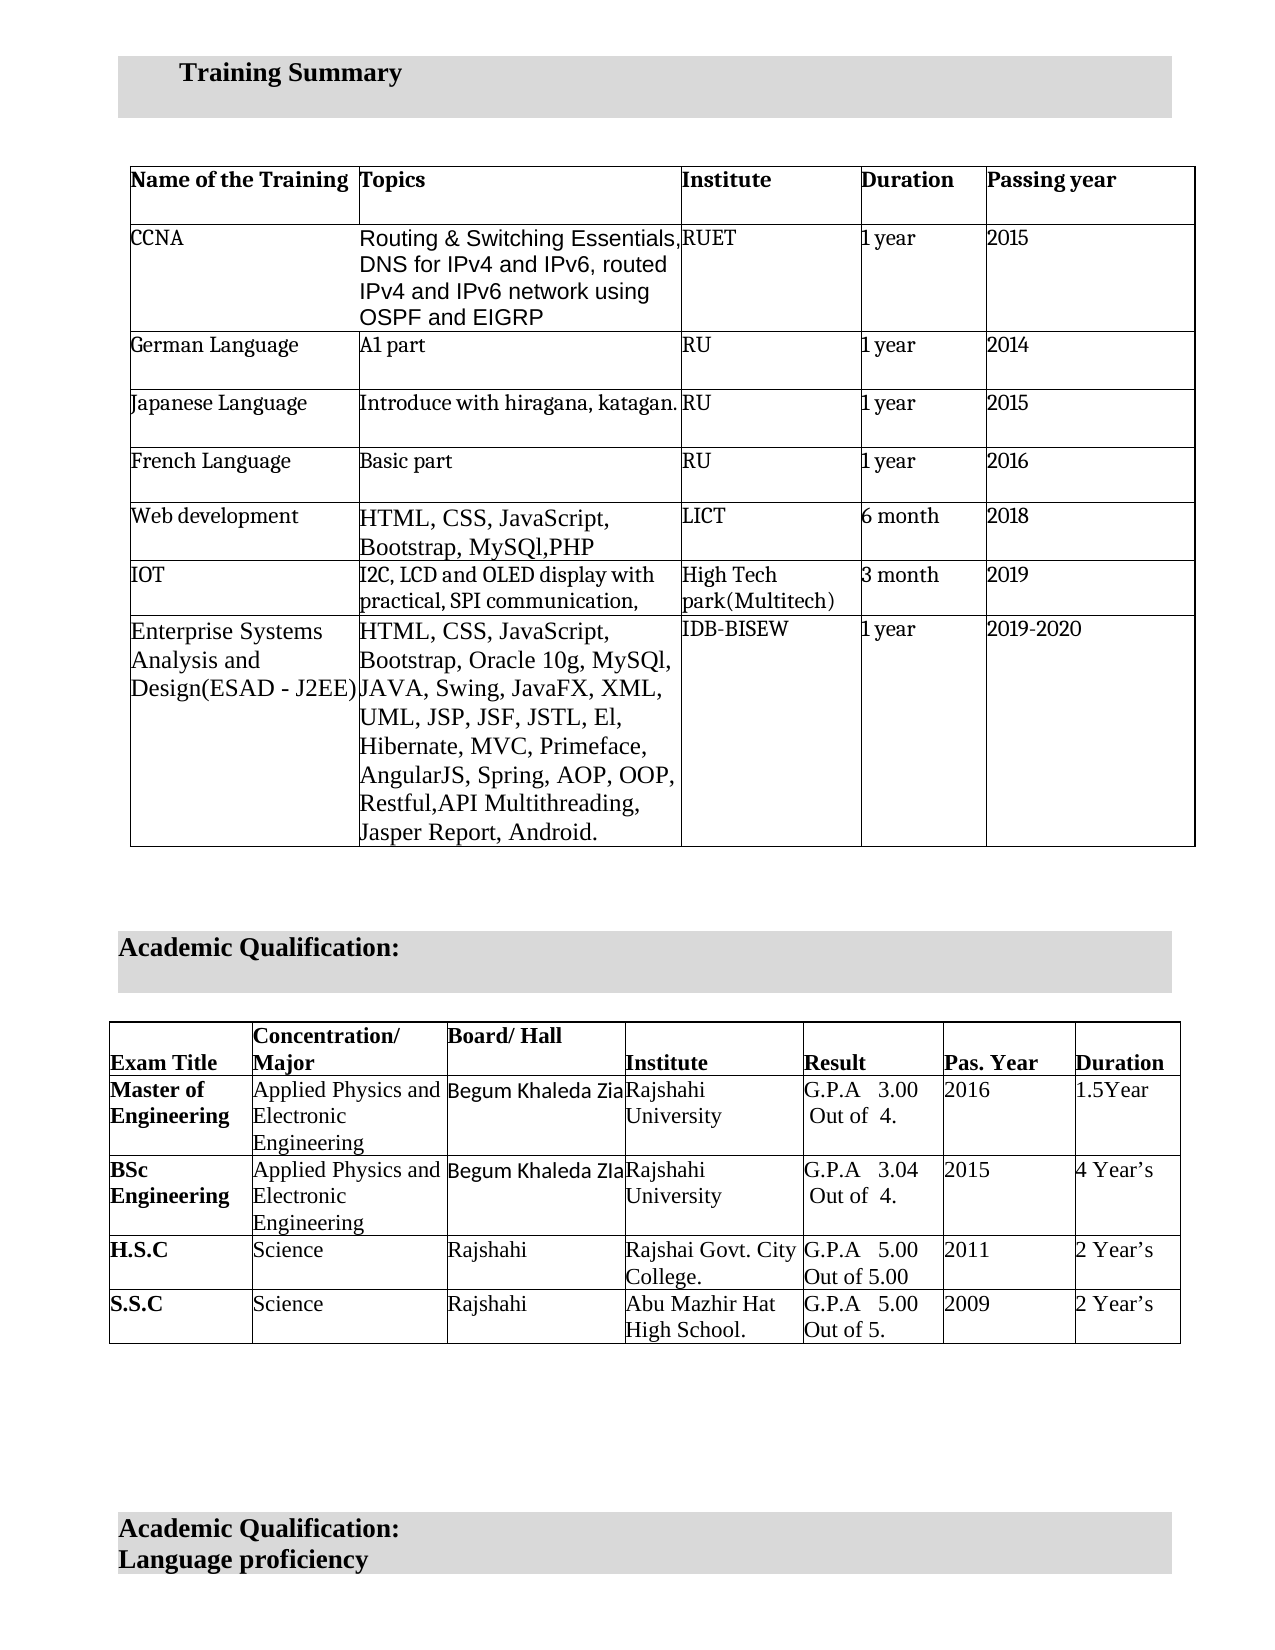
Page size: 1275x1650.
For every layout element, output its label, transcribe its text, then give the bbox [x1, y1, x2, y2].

table_cell Applied Physics and Electronic Engineering [253, 1076, 447, 1155]
table_cell Applied Physics and Electronic Engineering [253, 1156, 447, 1235]
table_cell G.P.A 5.00 Out of 5.00 [804, 1236, 943, 1289]
table_header Passing year [987, 167, 1194, 224]
table_cell RUET [682, 225, 861, 331]
table_cell 2018 [987, 503, 1194, 560]
table_cell Master of Engineering [110, 1076, 252, 1155]
table_cell 2 Year’s [1076, 1236, 1180, 1289]
table_cell Rajshahi University [626, 1156, 803, 1235]
table_cell LICT [682, 503, 861, 560]
table_cell 1 year [862, 616, 986, 846]
text Academic Qualification: [118, 931, 1172, 962]
table_cell 2016 [987, 448, 1194, 502]
table_cell HTML, CSS, JavaScript, Bootstrap, MySQl,PHP [360, 503, 681, 560]
table_cell 4 Year’s [1076, 1156, 1180, 1235]
table_cell 1 year [862, 448, 986, 502]
table_cell 2015 [987, 390, 1194, 447]
table_cell 2015 [944, 1156, 1075, 1235]
table_header Institute [682, 167, 861, 224]
table_header Duration [1076, 1023, 1180, 1075]
table_cell 1 year [862, 225, 986, 331]
table_cell 2019-2020 [987, 616, 1194, 846]
table_cell S.S.C [110, 1290, 252, 1343]
table_cell High Tech park(Multitech) [682, 561, 861, 615]
table_header Board/ Hall [448, 1023, 625, 1075]
text Language proficiency [118, 1543, 1172, 1574]
table_cell BSc Engineering [110, 1156, 252, 1235]
table_header Pas. Year [944, 1023, 1075, 1075]
table_cell 1 year [862, 332, 986, 389]
table_cell Rajshai Govt. City College. [626, 1236, 803, 1289]
table_cell RU [682, 332, 861, 389]
table_header Concentration/Major [253, 1023, 447, 1075]
table_header Duration [862, 167, 986, 224]
table_cell 2014 [987, 332, 1194, 389]
table_cell Routing & Switching Essentials, DNS for IPv4 and IPv6, routed IPv4 and IPv6 network using OSPF and EIGRP [544, 251, 681, 331]
table_cell HTML, CSS, JavaScript, Bootstrap, Oracle 10g, MySQl, JAVA, Swing, JavaFX, XML, UML, JSP, JSF, JSTL, El, Hibernate, MVC, Primeface, AngularJS, Spring, AOP, OOP, Restful,API Multithreading, Jasper Report, Android. [360, 616, 681, 846]
table_cell 1 year [862, 390, 986, 447]
table_cell G.P.A 5.00 Out of 5. [804, 1290, 943, 1343]
text Academic Qualification: [118, 1512, 1172, 1543]
table_cell IOT [131, 561, 359, 615]
table_header Institute [626, 1023, 803, 1075]
table_header Topics [360, 167, 681, 224]
table_cell Rajshahi [448, 1236, 625, 1289]
table_cell German Language [131, 332, 359, 389]
table_header Name of the Training [131, 167, 359, 224]
table_cell Web development [131, 503, 359, 560]
table_cell 2 Year’s [1076, 1290, 1180, 1343]
table_cell G.P.A 3.04 Out of 4. [804, 1156, 943, 1235]
table_cell Science [253, 1290, 447, 1343]
table_cell 2016 [944, 1076, 1075, 1155]
table_cell 2019 [987, 561, 1194, 615]
table_cell IDB-BISEW [682, 616, 861, 846]
table_cell Begum Khaleda ZIa [448, 1156, 625, 1235]
table_cell Enterprise Systems Analysis and Design(ESAD - J2EE) [131, 616, 359, 846]
table_header Result [804, 1023, 943, 1075]
text Training Summary [118, 56, 1172, 87]
table_cell 2009 [944, 1290, 1075, 1343]
table_cell Science [253, 1236, 447, 1289]
table_cell Rajshahi University [626, 1076, 803, 1155]
table_cell Introduce with hiragana, katagan. [360, 390, 681, 447]
table_cell Japanese Language [131, 390, 359, 447]
table_cell RU [682, 448, 861, 502]
table_cell Begum Khaleda Zia [448, 1076, 625, 1155]
table_cell Abu Mazhir Hat High School. [626, 1290, 803, 1343]
table_cell CCNA [131, 225, 359, 331]
table_cell 6 month [862, 503, 986, 560]
table_cell 3 month [862, 561, 986, 615]
table_cell RU [682, 390, 861, 447]
table_header Exam Title [110, 1023, 252, 1075]
table_cell French Language [131, 448, 359, 502]
table_cell G.P.A 3.00 Out of 4. [804, 1076, 943, 1155]
table_cell H.S.C [110, 1236, 252, 1289]
table_cell 2011 [944, 1236, 1075, 1289]
table_cell 2015 [987, 225, 1194, 331]
table_cell Rajshahi [448, 1290, 625, 1343]
table_cell Basic part [360, 448, 681, 502]
table_cell 1.5Year [1076, 1076, 1180, 1155]
table_cell A1 part [360, 332, 681, 389]
table_cell I2C, LCD and OLED display with practical, SPI communication, [360, 561, 681, 615]
